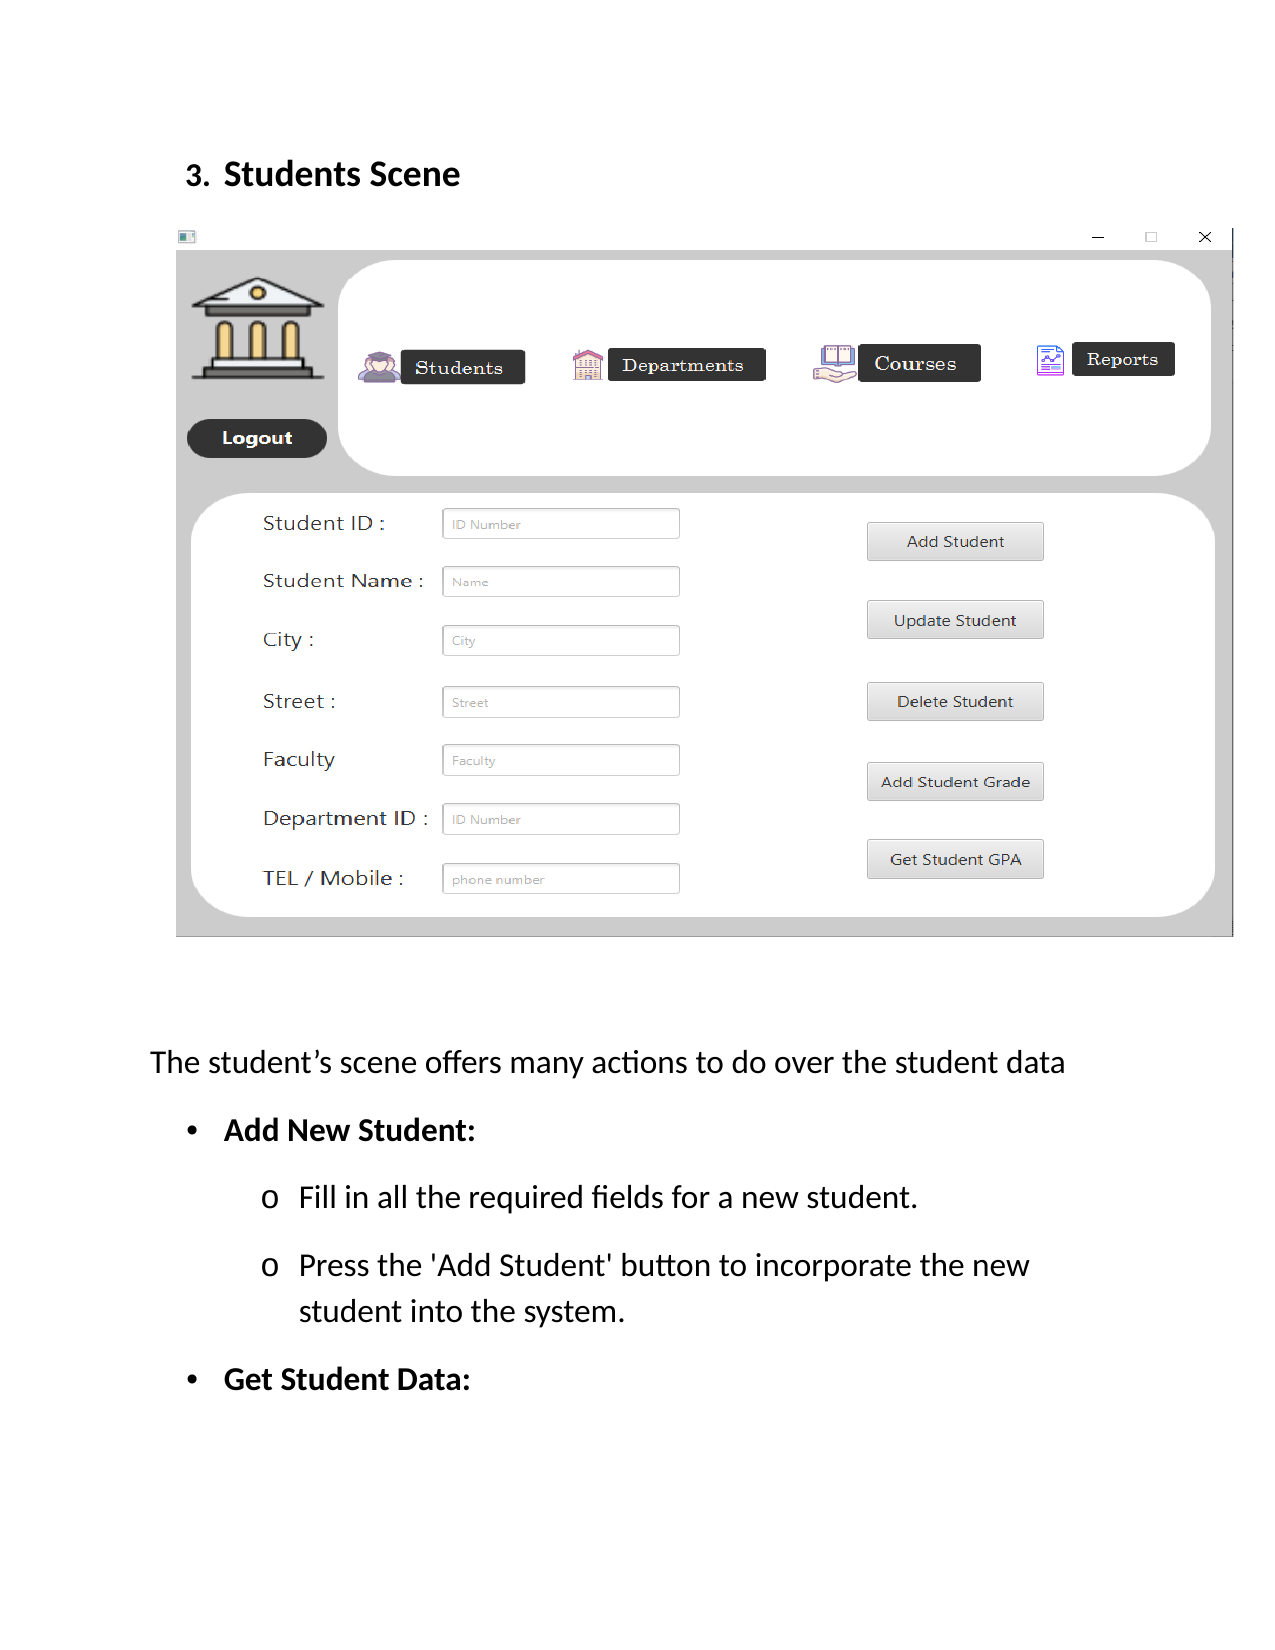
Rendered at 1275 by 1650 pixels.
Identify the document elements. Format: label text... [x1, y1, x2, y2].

list Press the 'Add Student' button to incorporate the new student into the system. [260, 1244, 1128, 1331]
list Add New Student: [186, 1108, 1126, 1149]
list Fill in all the required fields for a new student. [260, 1176, 1126, 1218]
list Students Scene [185, 150, 1126, 196]
list Get Student Data: [186, 1358, 1126, 1398]
text The student’s scene offers many actions to do over the student data [150, 1041, 1128, 1082]
picture [176, 228, 1234, 937]
